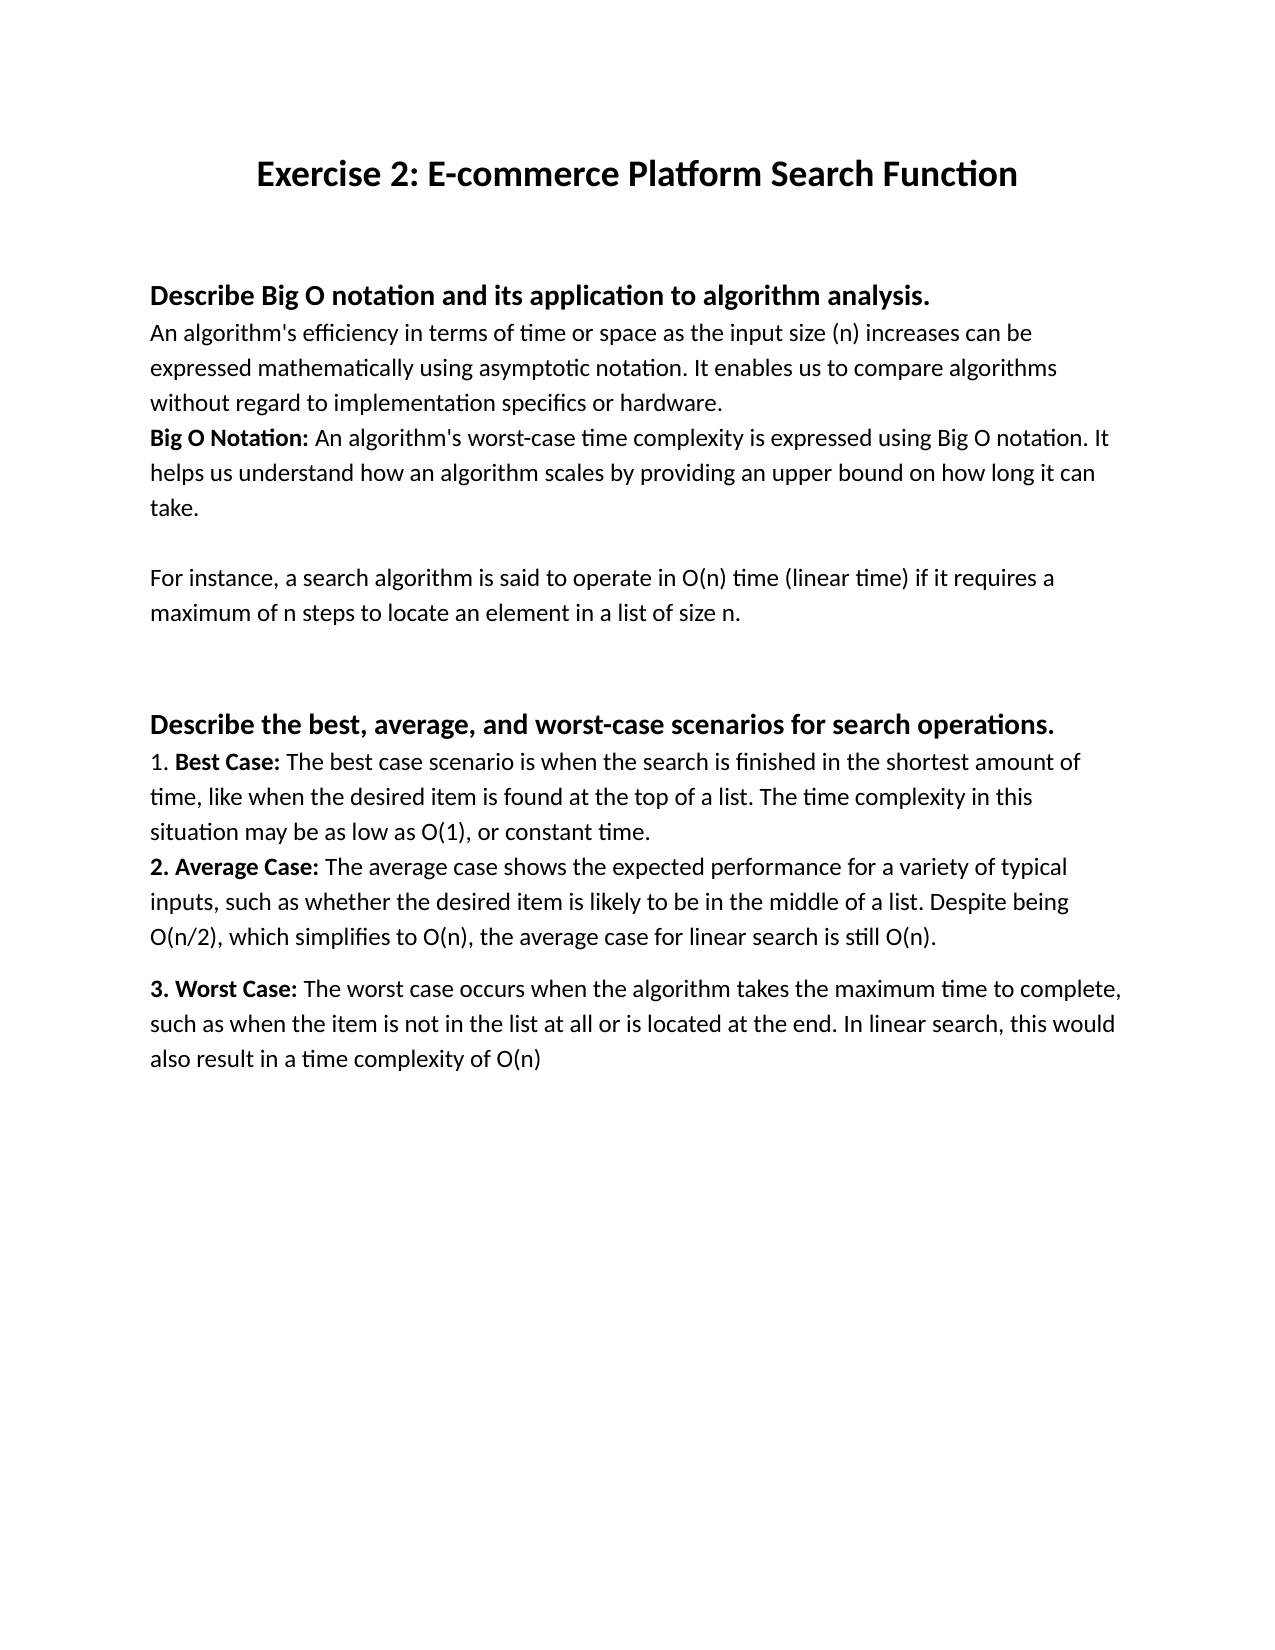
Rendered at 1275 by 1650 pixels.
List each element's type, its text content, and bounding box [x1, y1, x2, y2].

text 3. Worst Case: The worst case occurs when the algorithm takes the maximum time to complete, such as when the item is not in the list at all or is located at the end. In linear search, this would also result in a time complexity of O(n) [150, 973, 1125, 1074]
text Describe Big O notation and its application to algorithm analysis. An algorithm's efficiency in terms of time or space as the input size (n) increases can be expressed mathematically using asymptotic notation. It enables us to compare algorithms without regard to implementation specifics or hardware. Big O Notation: An algorithm's worst-case time complexity is expressed using Big O notation. It helps us understand how an algorithm scales by providing an upper bound on how long it can take. For instance, a search algorithm is said to operate in O(n) time (linear time) if it requires a maximum of n steps to locate an element in a list of size n. [150, 277, 1125, 628]
text Describe the best, average, and worst-case scenarios for search operations. 1. Best Case: The best case scenario is when the search is finished in the shortest amount of time, like when the desired item is found at the top of a list. The time complexity in this situation may be as low as O(1), or constant time. 2. Average Case: The average case shows the expected performance for a variety of typical inputs, such as whether the desired item is likely to be in the middle of a list. Despite being O(n/2), which simplifies to O(n), the average case for linear search is still O(n). [150, 706, 1125, 952]
text Exercise 2: E-commerce Platform Search Function [150, 150, 1125, 196]
